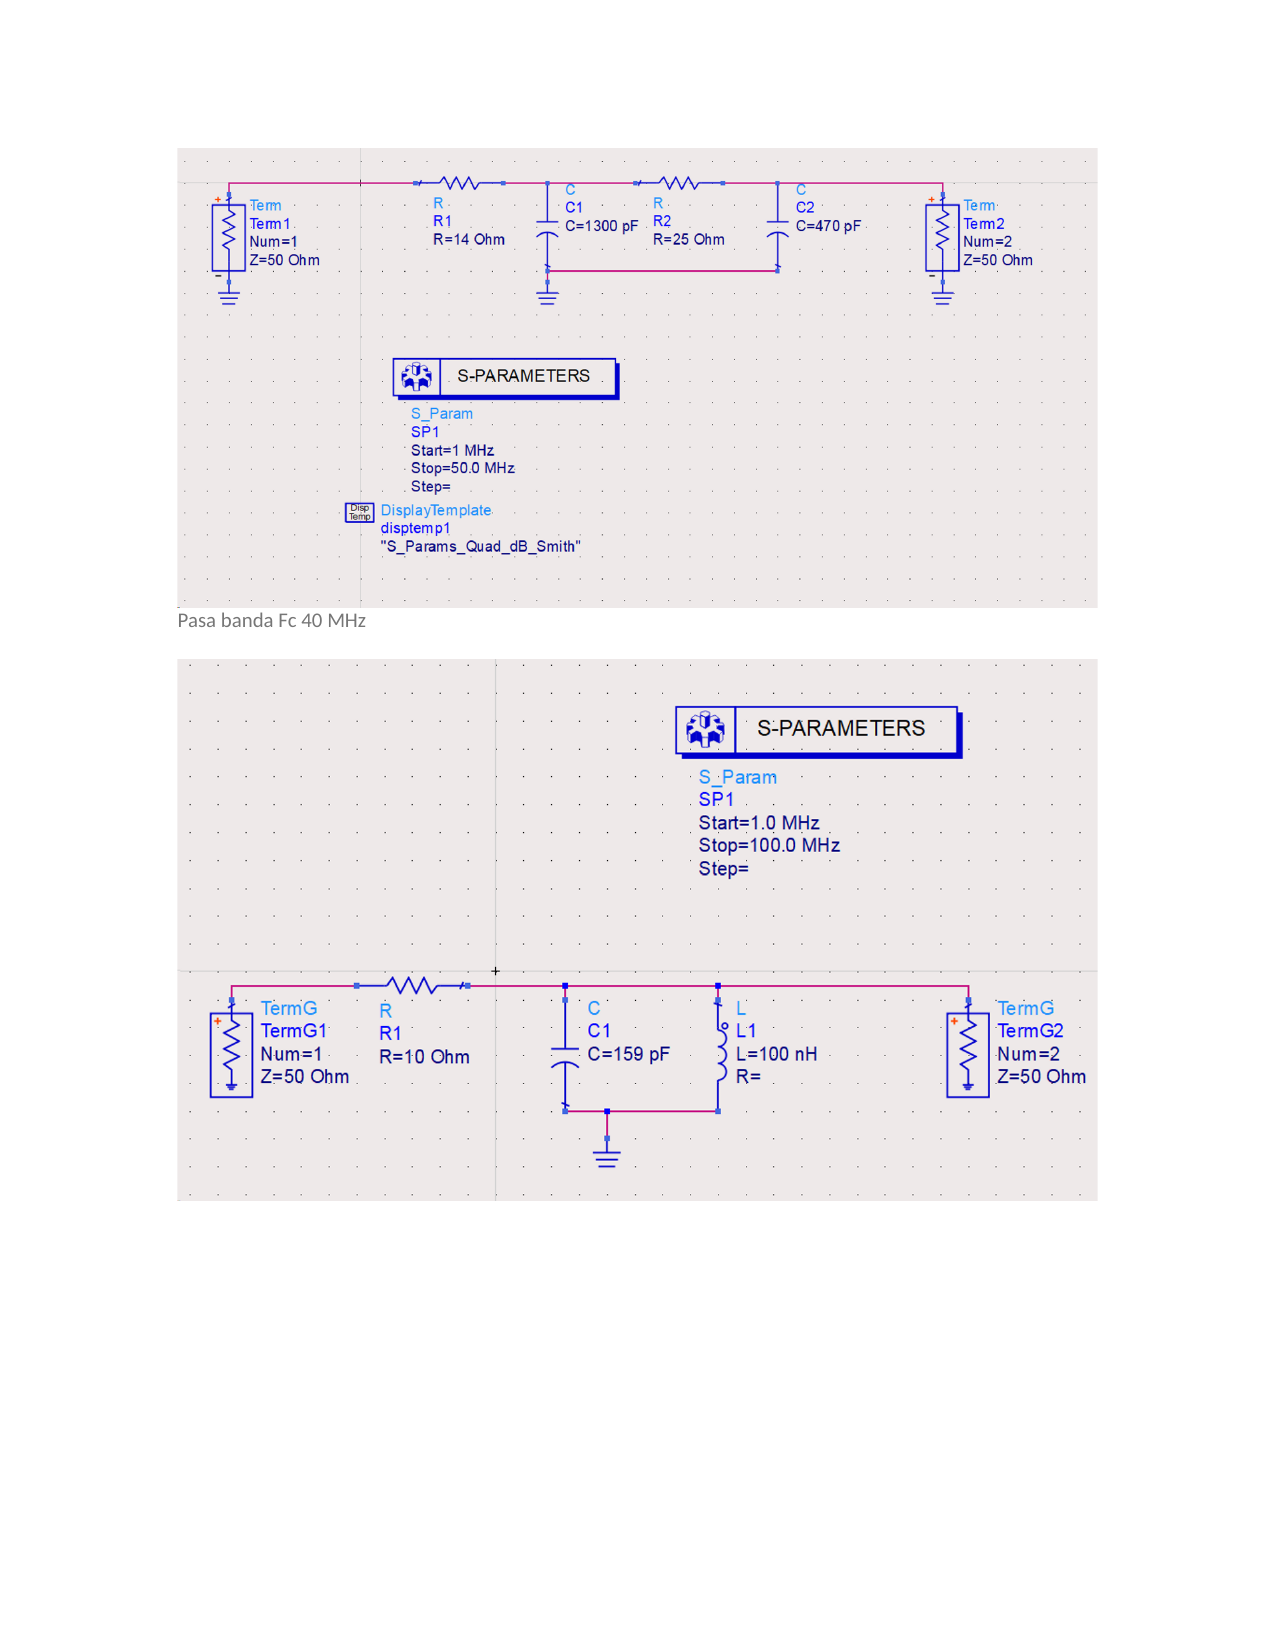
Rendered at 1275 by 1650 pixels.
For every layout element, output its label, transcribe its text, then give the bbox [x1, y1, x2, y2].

text Pasa banda Fc 40 MHz [177, 608, 1098, 633]
picture [177, 147, 1098, 608]
picture [177, 658, 1098, 1201]
